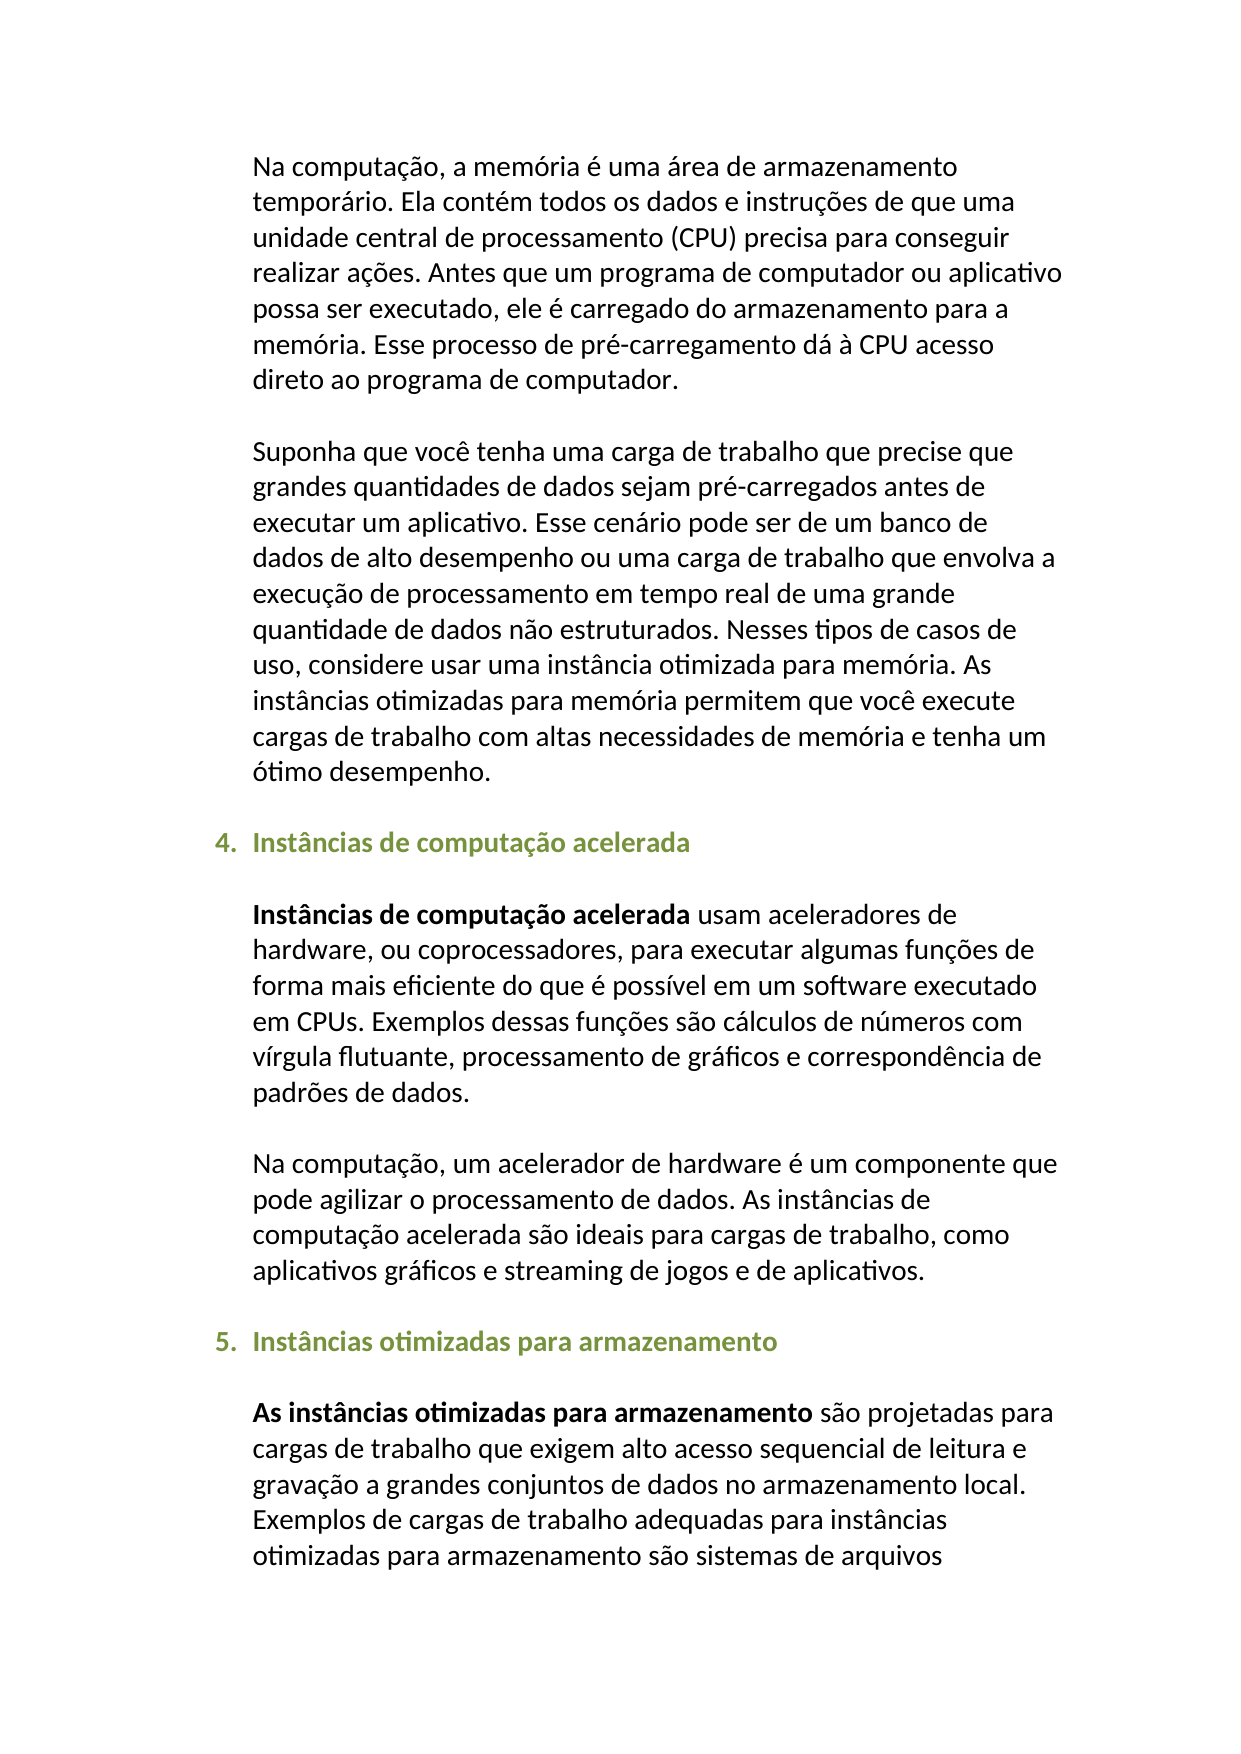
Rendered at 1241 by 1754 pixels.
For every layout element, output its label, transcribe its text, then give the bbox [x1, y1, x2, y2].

list Instâncias de computação acelerada [215, 824, 1063, 860]
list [252, 1394, 1063, 1573]
list Instâncias otimizadas para armazenamento [215, 1323, 1063, 1359]
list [252, 148, 1063, 789]
list Instâncias de computação acelerada usam aceleradores de hardware, ou coprocessadores, para executar algumas funções de forma mais eficiente do que é possível em um software executado em CPUs. Exemplos dessas funções são cálculos de números com vírgula flutuante, processamento de gráficos e correspondência de padrões de dados. Na computação, um acelerador de hardware é um componente que pode agilizar o processamento de dados. As instâncias de computação acelerada são ideais para cargas de trabalho, como aplicativos gráficos e streaming de jogos e de aplicativos. [252, 896, 1063, 1288]
